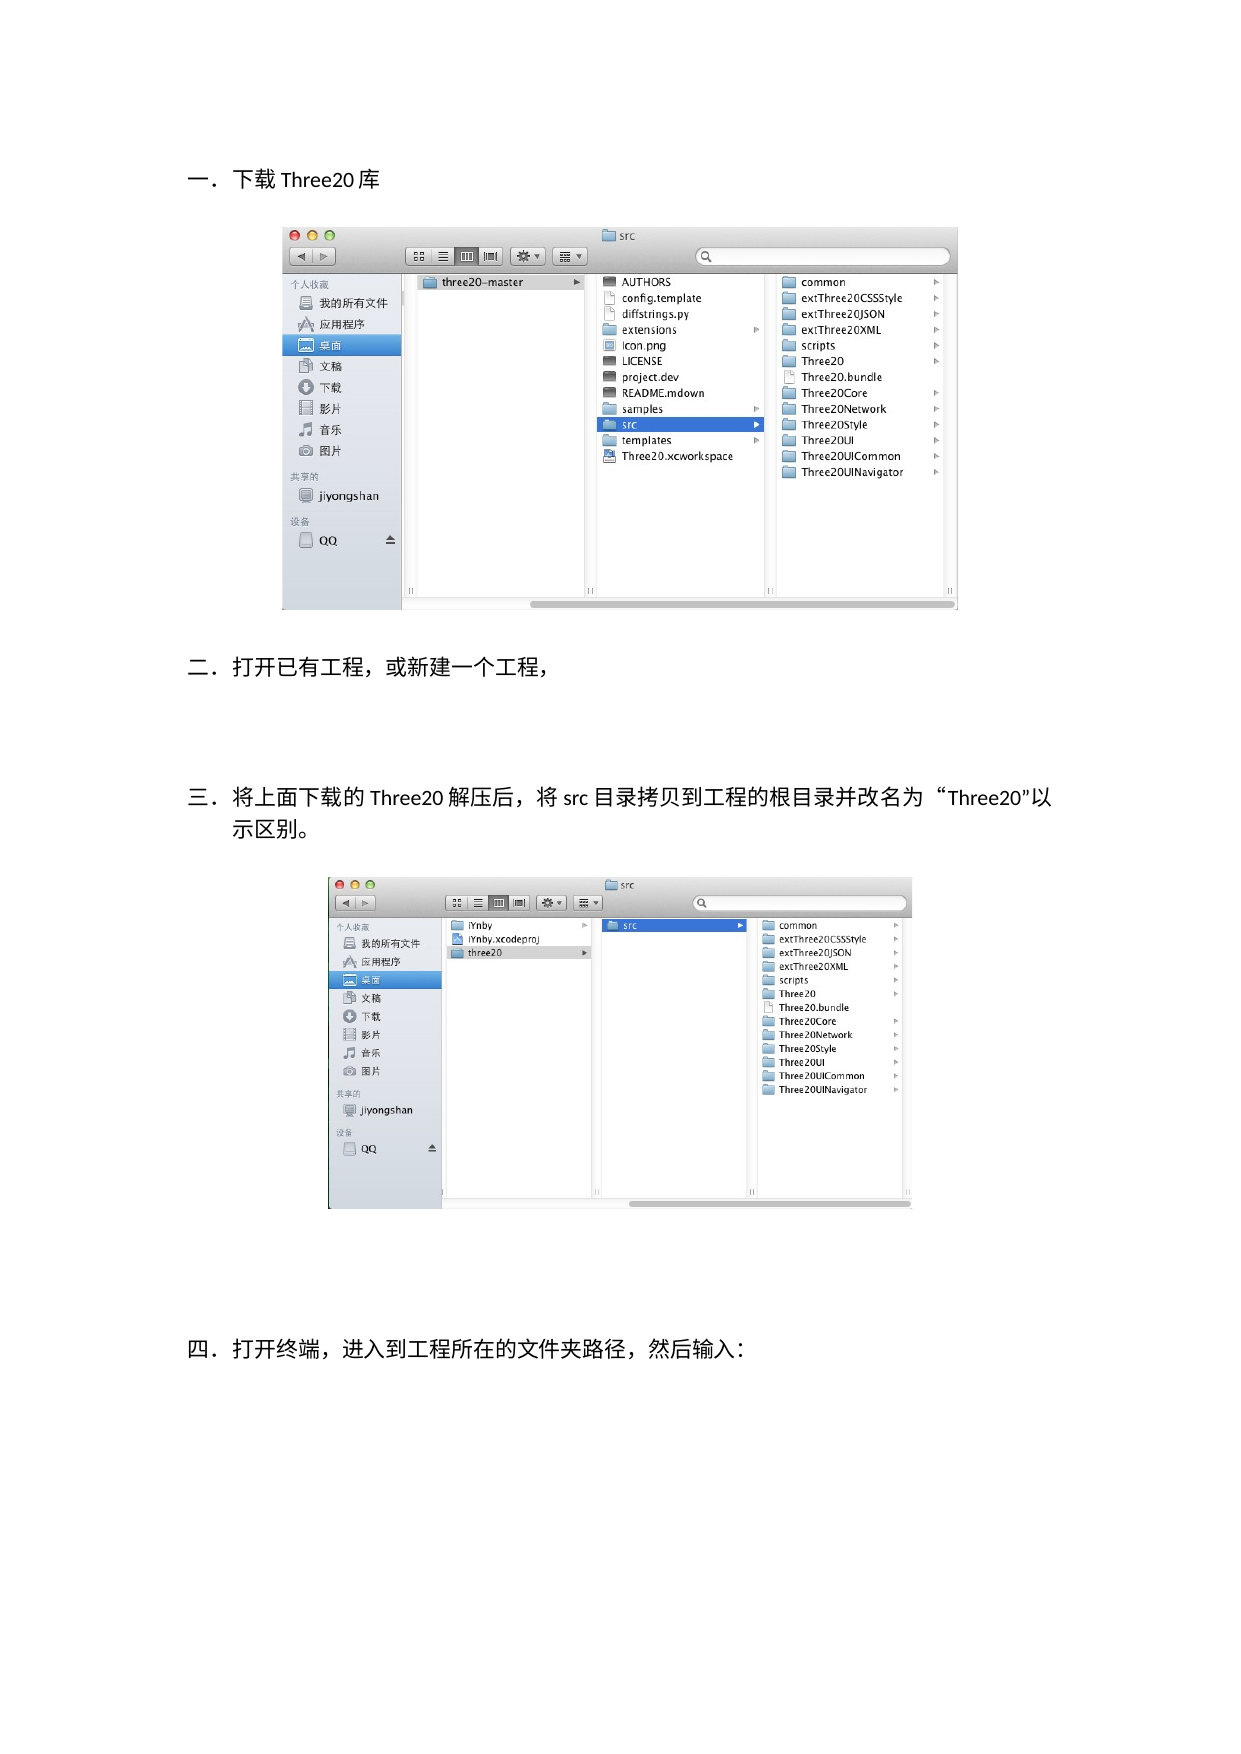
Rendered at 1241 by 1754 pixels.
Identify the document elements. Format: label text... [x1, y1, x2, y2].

list 打开终端，进入到工程所在的文件夹路径，然后输入： [187, 1332, 1053, 1364]
picture [282, 227, 958, 610]
picture [328, 877, 913, 1209]
list 打开已有工程，或新建一个工程， [187, 649, 1053, 682]
list 下载Three20库 [187, 162, 1053, 194]
list 将上面下载的Three20解压后，将src目录拷贝到工程的根目录并改名为“Three20”以示区别。 [187, 779, 1053, 844]
